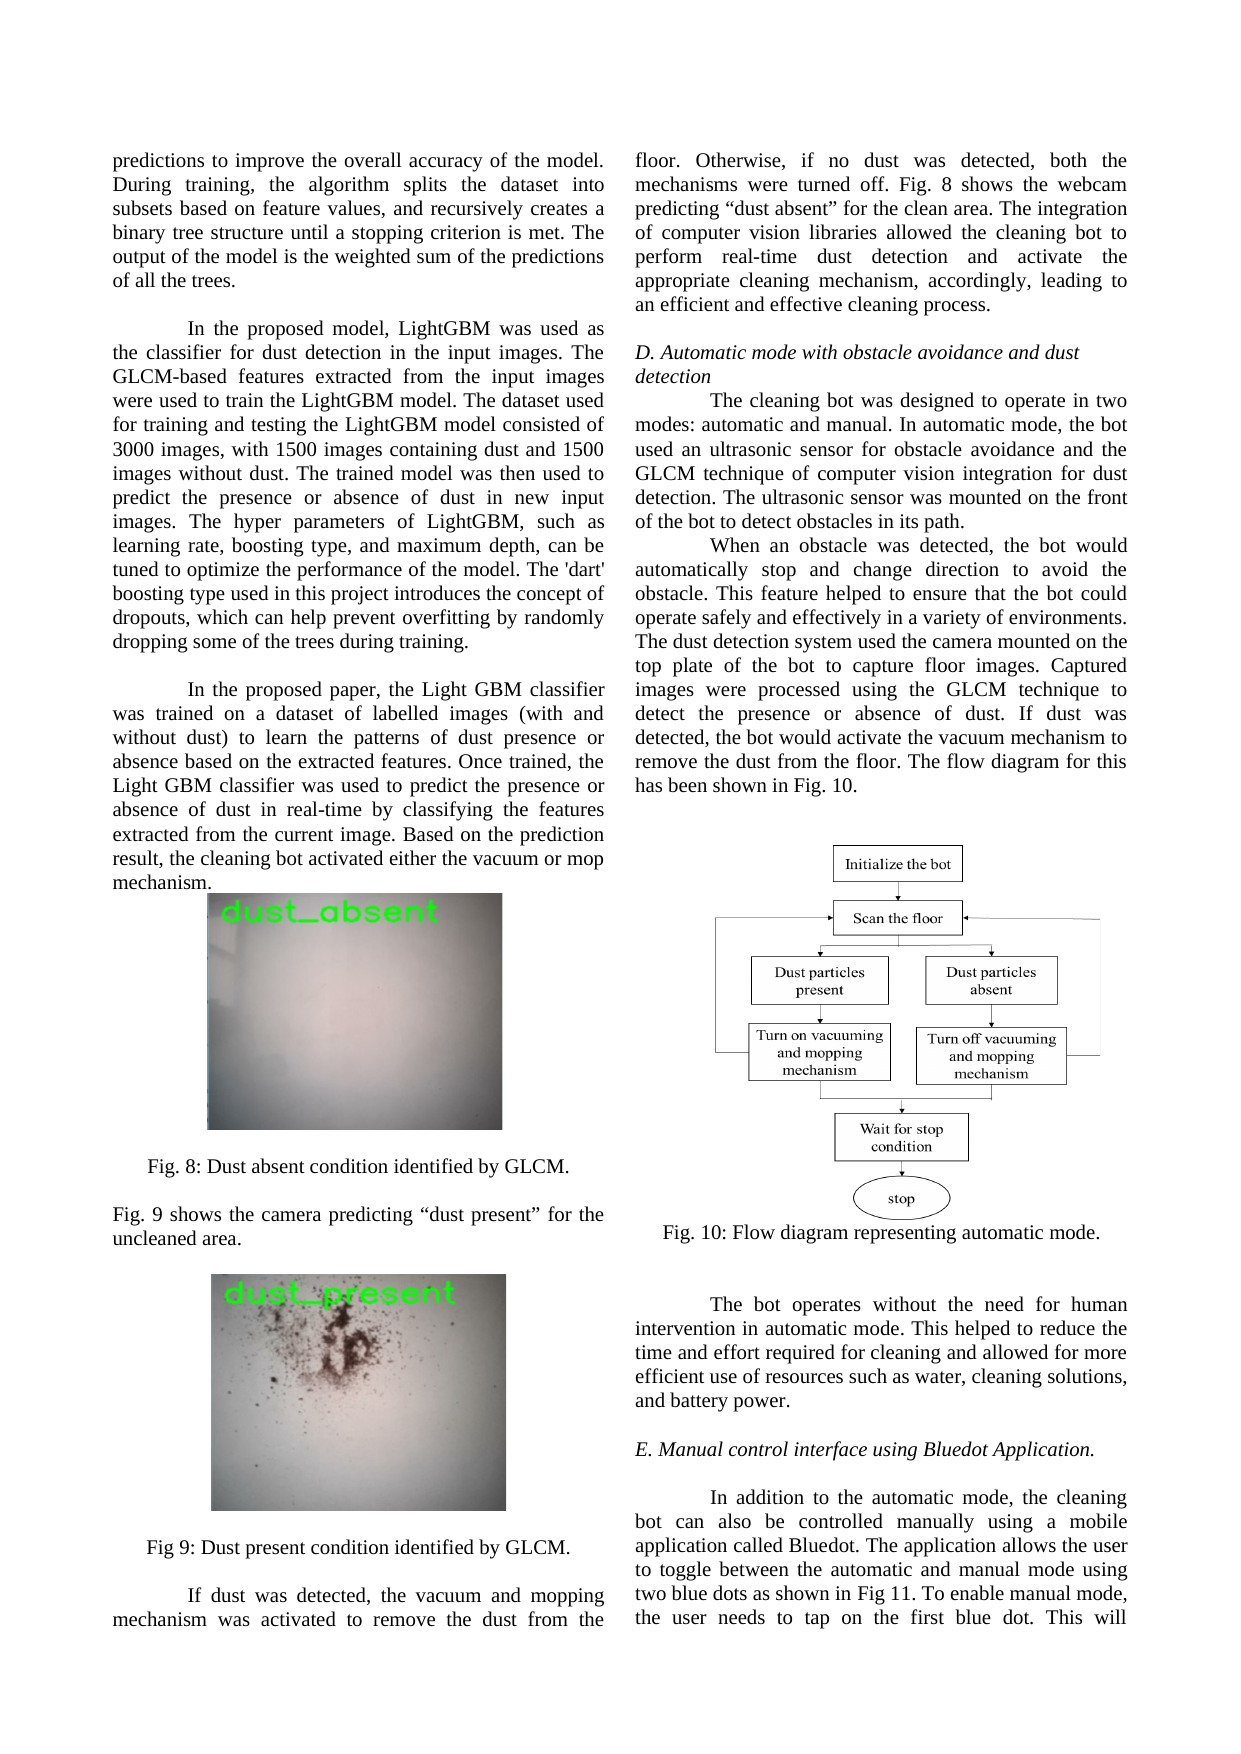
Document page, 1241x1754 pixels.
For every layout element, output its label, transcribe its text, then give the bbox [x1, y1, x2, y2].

text E. Manual control interface using Bluedot Application. [635, 1436, 1128, 1461]
text When an obstacle was detected, the bot would automatically stop and change direction to avoid the obstacle. This feature helped to ensure that the bot could operate safely and effectively in a variety of environments. The dust detection system used the camera mounted on the top plate of the bot to capture floor images. Captured images were processed using the GLCM technique to detect the presence or absence of dust. If dust was detected, the bot would activate the vacuum mechanism to remove the dust from the floor. The flow diagram for this has been shown in Fig. 10. [635, 533, 1128, 797]
text The cleaning bot was designed to operate in two modes: automatic and manual. In automatic mode, the bot used an ultrasonic sensor for obstacle avoidance and the GLCM technique of computer vision integration for dust detection. The ultrasonic sensor was mounted on the front of the bot to detect obstacles in its path. [635, 388, 1128, 533]
text The bot operates without the need for human intervention in automatic mode. This helped to reduce the time and effort required for cleaning and allowed for more efficient use of resources such as water, cleaning solutions, and battery power. [635, 1292, 1128, 1412]
text If dust was detected, the vacuum and mopping mechanism was activated to remove the dust from the floor. Otherwise, if no dust was detected, both the mechanisms were turned off. Fig. 8 shows the webcam predicting “dust absent” for the clean area. The integration of computer vision libraries allowed the cleaning bot to perform real-time dust detection and activate the appropriate cleaning mechanism, accordingly, leading to an efficient and effective cleaning process. [635, 148, 1128, 316]
text In the proposed model, LightGBM was used as the classifier for dust detection in the input images. The GLCM-based features extracted from the input images were used to train the LightGBM model. The dataset used for training and testing the LightGBM model consisted of 3000 images, with 1500 images containing dust and 1500 images without dust. The trained model was then used to predict the presence or absence of dust in new input images. The hyper parameters of LightGBM, such as learning rate, boosting type, and maximum depth, can be tuned to optimize the performance of the model. The 'dart' boosting type used in this project introduces the concept of dropouts, which can help prevent overfitting by randomly dropping some of the trees during training. [112, 316, 605, 653]
text Fig. 9 shows the camera predicting “dust present” for the uncleaned area. [112, 1202, 605, 1250]
text In the proposed paper, the Light GBM classifier was trained on a dataset of labelled images (with and without dust) to learn the patterns of dust presence or absence based on the extracted features. Once trained, the Light GBM classifier was used to predict the presence or absence of dust in real-time by classifying the features extracted from the current image. Based on the prediction result, the cleaning bot activated either the vacuum or mop mechanism. [112, 677, 605, 894]
text Fig. 10: Flow diagram representing automatic mode. [635, 1220, 1128, 1244]
picture [211, 1274, 507, 1511]
text Fig 9: Dust present condition identified by GLCM. [112, 1534, 605, 1559]
text Fig. 8: Dust absent condition identified by GLCM. [112, 1154, 605, 1178]
picture [715, 845, 1101, 1220]
picture [207, 893, 503, 1130]
text D. Automatic mode with obstacle avoidance and dust detection [635, 340, 1128, 388]
